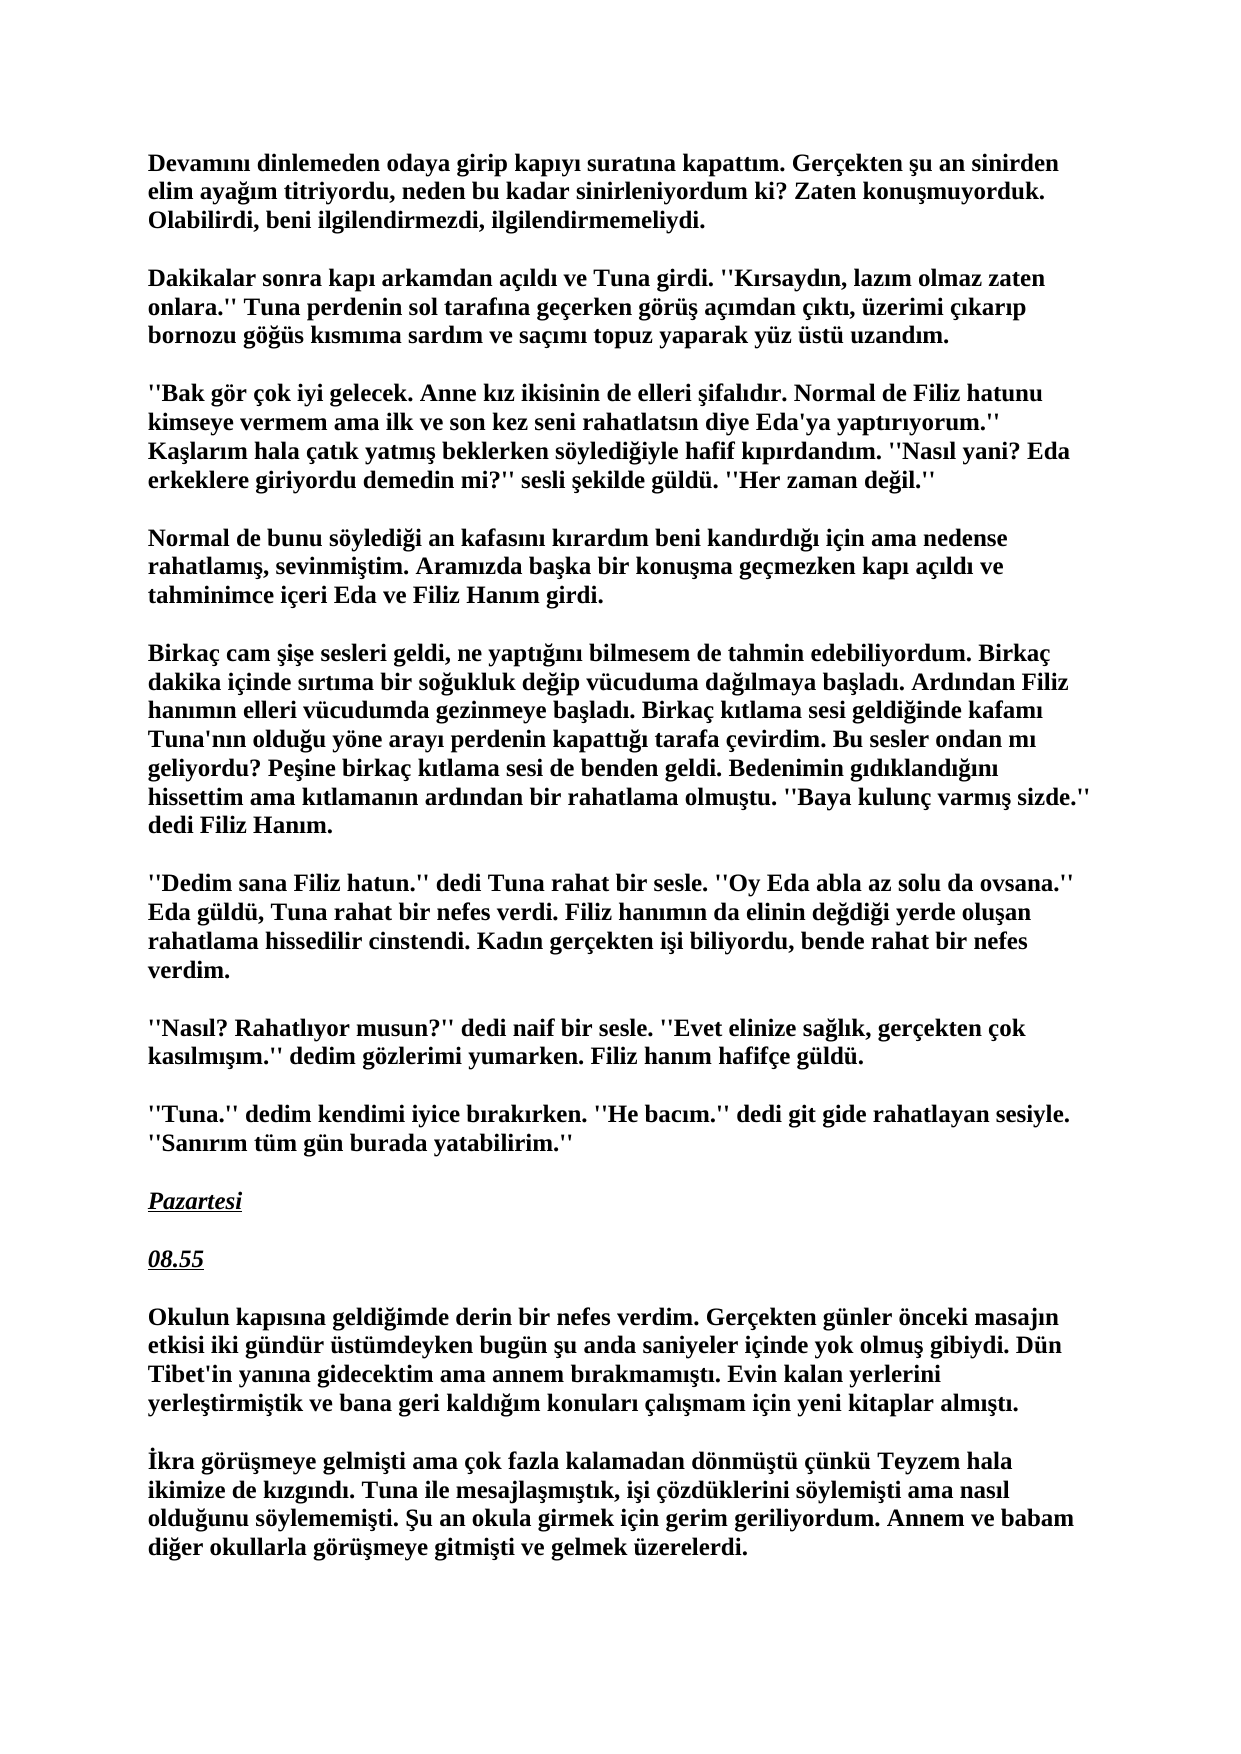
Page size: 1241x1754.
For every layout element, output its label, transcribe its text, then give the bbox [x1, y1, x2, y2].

text Devamını dinlemeden odaya girip kapıyı suratına kapattım. Gerçekten şu an sinirden elim ayağım titriyordu, neden bu kadar sinirleniyordum ki? Zaten konuşmuyorduk. Olabilirdi, beni ilgilendirmezdi, ilgilendirmemeliydi. [148, 148, 1093, 234]
text ''Tuna.'' dedim kendimi iyice bırakırken. ''He bacım.'' dedi git gide rahatlayan sesiyle. ''Sanırım tüm gün burada yatabilirim.'' [148, 1099, 1093, 1157]
text Okulun kapısına geldiğimde derin bir nefes verdim. Gerçekten günler önceki masajın etkisi iki gündür üstümdeyken bugün şu anda saniyeler içinde yok olmuş gibiydi. Dün Tibet'in yanına gidecektim ama annem bırakmamıştı. Evin kalan yerlerini yerleştirmiştik ve bana geri kaldığım konuları çalışmam için yeni kitaplar almıştı. [148, 1302, 1093, 1417]
text Birkaç cam şişe sesleri geldi, ne yaptığını bilmesem de tahmin edebiliyordum. Birkaç dakika içinde sırtıma bir soğukluk değip vücuduma dağılmaya başladı. Ardından Filiz hanımın elleri vücudumda gezinmeye başladı. Birkaç kıtlama sesi geldiğinde kafamı Tuna'nın olduğu yöne arayı perdenin kapattığı tarafa çevirdim. Bu sesler ondan mı geliyordu? Peşine birkaç kıtlama sesi de benden geldi. Bedenimin gıdıklandığını hissettim ama kıtlamanın ardından bir rahatlama olmuştu. ''Baya kulunç varmış sizde.'' dedi Filiz Hanım. [148, 638, 1093, 839]
text Dakikalar sonra kapı arkamdan açıldı ve Tuna girdi. ''Kırsaydın, lazım olmaz zaten onlara.'' Tuna perdenin sol tarafına geçerken görüş açımdan çıktı, üzerimi çıkarıp bornozu göğüs kısmıma sardım ve saçımı topuz yaparak yüz üstü uzandım. [148, 263, 1093, 349]
text Normal de bunu söylediği an kafasını kırardım beni kandırdığı için ama nedense rahatlamış, sevinmiştim. Aramızda başka bir konuşma geçmezken kapı açıldı ve tahminimce içeri Eda ve Filiz Hanım girdi. [148, 523, 1093, 609]
text ''Dedim sana Filiz hatun.'' dedi Tuna rahat bir sesle. ''Oy Eda abla az solu da ovsana.'' Eda güldü, Tuna rahat bir nefes verdi. Filiz hanımın da elinin değdiği yerde oluşan rahatlama hissedilir cinstendi. Kadın gerçekten işi biliyordu, bende rahat bir nefes verdim. [148, 868, 1093, 983]
text ''Nasıl? Rahatlıyor musun?'' dedi naif bir sesle. ''Evet elinize sağlık, gerçekten çok kasılmışım.'' dedim gözlerimi yumarken. Filiz hanım hafifçe güldü. [148, 1013, 1093, 1070]
text 08.55 [148, 1244, 1093, 1273]
text Pazartesi [148, 1186, 1093, 1215]
text ''Bak gör çok iyi gelecek. Anne kız ikisinin de elleri şifalıdır. Normal de Filiz hatunu kimseye vermem ama ilk ve son kez seni rahatlatsın diye Eda'ya yaptırıyorum.'' Kaşlarım hala çatık yatmış beklerken söylediğiyle hafif kıpırdandım. ''Nasıl yani? Eda erkeklere giriyordu demedin mi?'' sesli şekilde güldü. ''Her zaman değil.'' [148, 378, 1093, 493]
text İkra görüşmeye gelmişti ama çok fazla kalamadan dönmüştü çünkü Teyzem hala ikimize de kızgındı. Tuna ile mesajlaşmıştık, işi çözdüklerini söylemişti ama nasıl olduğunu söylememişti. Şu an okula girmek için gerim geriliyordum. Annem ve babam diğer okullarla görüşmeye gitmişti ve gelmek üzerelerdi. [148, 1446, 1093, 1561]
